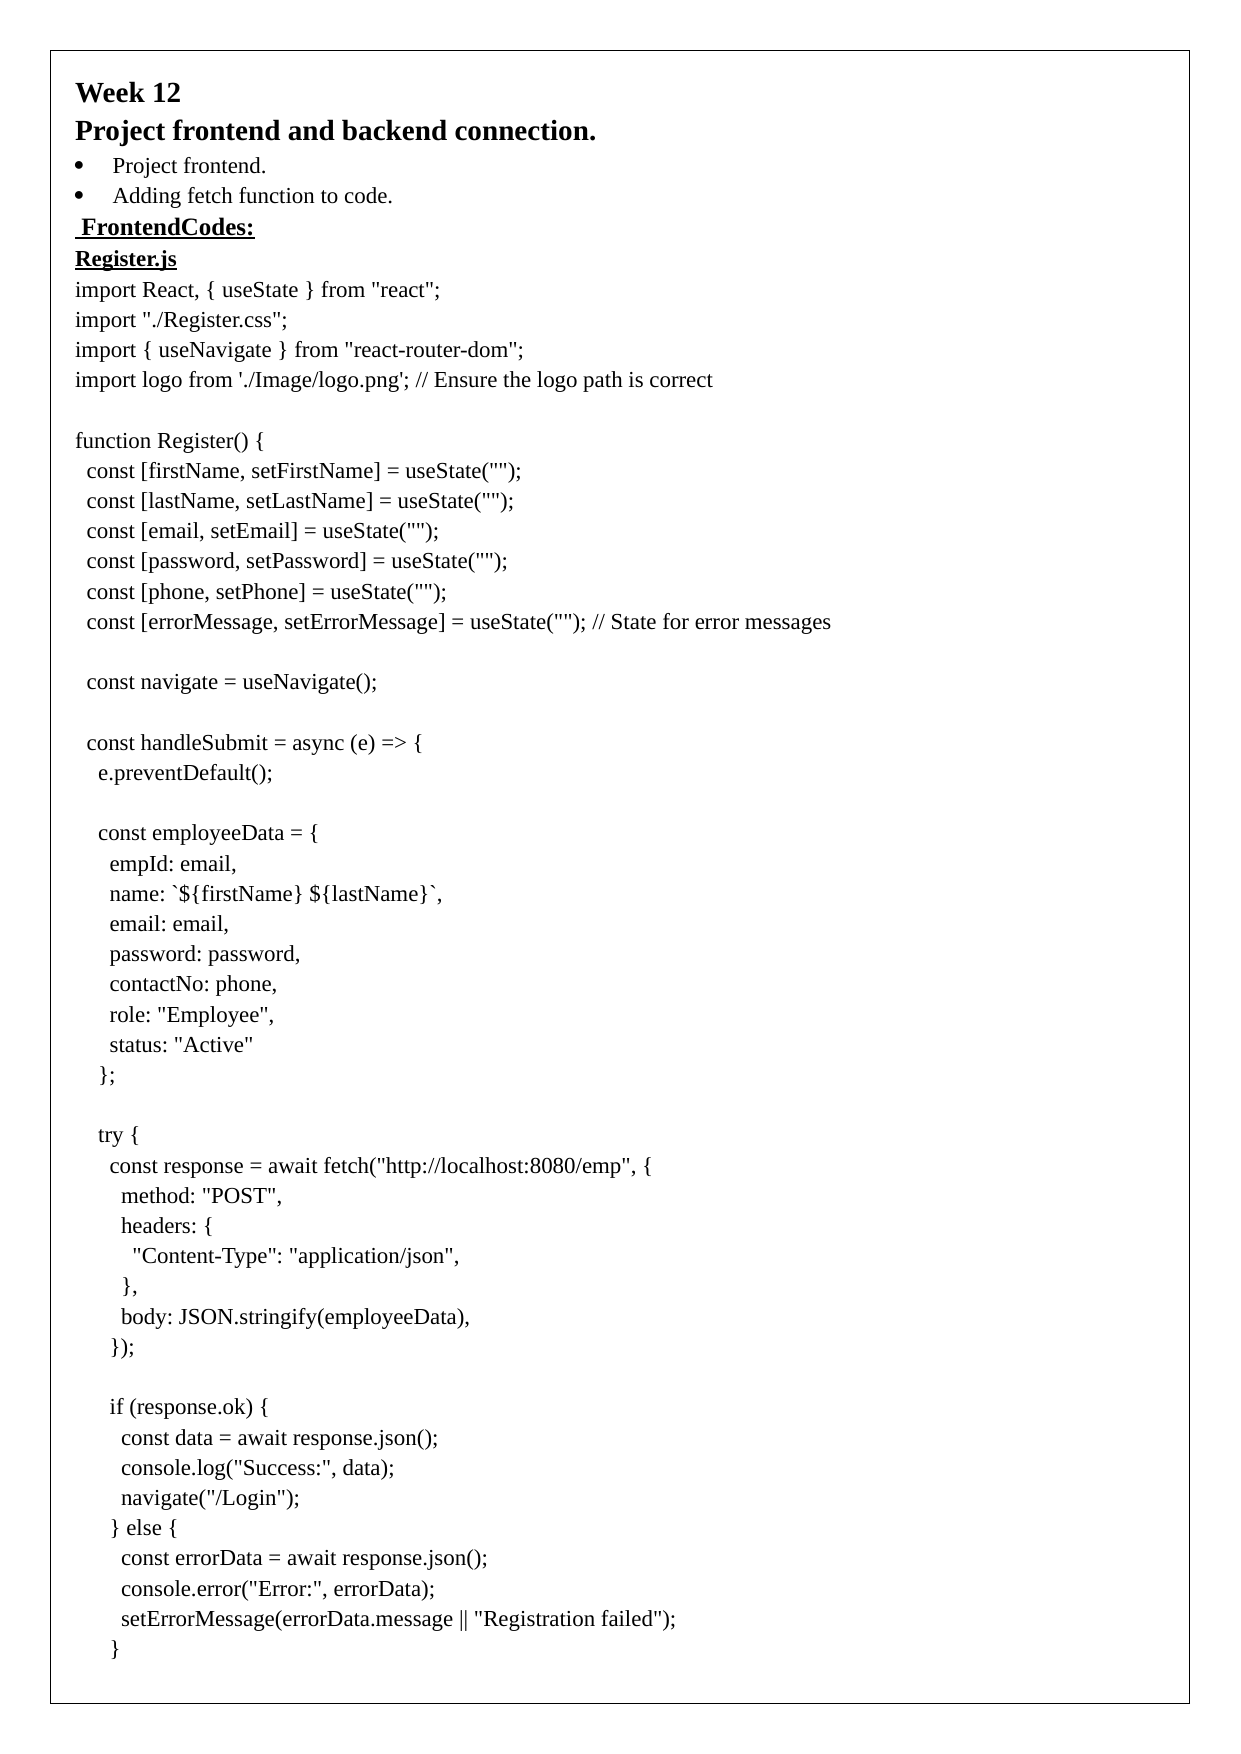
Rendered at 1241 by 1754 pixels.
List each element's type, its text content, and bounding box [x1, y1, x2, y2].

text }, [75, 1273, 1165, 1299]
text const employeeData = { [75, 819, 1165, 846]
text const data = await response.json(); [75, 1424, 1165, 1450]
text contactNo: phone, [75, 971, 1165, 997]
text function Register() { [75, 427, 1165, 453]
text Week 12 [75, 75, 1165, 108]
text const [password, setPassword] = useState(""); [75, 548, 1165, 574]
list Adding fetch function to code. [75, 182, 1165, 209]
text console.error("Error:", errorData); [75, 1575, 1165, 1601]
list Project frontend. [75, 152, 1165, 178]
text empId: email, [75, 850, 1165, 876]
text method: "POST", [75, 1182, 1165, 1208]
text body: JSON.stringify(employeeData), [75, 1303, 1165, 1329]
text import "./Register.css"; [75, 306, 1165, 332]
text import { useNavigate } from "react-router-dom"; [75, 336, 1165, 362]
text const response = await fetch("http://localhost:8080/emp", { [75, 1152, 1165, 1178]
text e.preventDefault(); [75, 759, 1165, 785]
text "Content-Type": "application/json", [75, 1242, 1165, 1269]
text if (response.ok) { [75, 1393, 1165, 1420]
text import logo from './Image/logo.png'; // Ensure the logo path is correct [75, 366, 1165, 393]
text const handleSubmit = async (e) => { [75, 729, 1165, 755]
text const [errorMessage, setErrorMessage] = useState(""); // State for error messages [75, 608, 1165, 634]
text name: `${firstName} ${lastName}`, [75, 880, 1165, 906]
text status: "Active" [75, 1031, 1165, 1057]
text }); [75, 1333, 1165, 1359]
text const [lastName, setLastName] = useState(""); [75, 487, 1165, 513]
text const [firstName, setFirstName] = useState(""); [75, 457, 1165, 483]
text try { [75, 1122, 1165, 1148]
text console.log("Success:", data); [75, 1454, 1165, 1480]
text } [75, 1635, 1165, 1661]
text Register.js [75, 246, 1165, 272]
text const navigate = useNavigate(); [75, 668, 1165, 695]
text email: email, [75, 910, 1165, 936]
text password: password, [75, 940, 1165, 967]
text }; [75, 1061, 1165, 1087]
text navigate("/Login"); [75, 1484, 1165, 1510]
text const [phone, setPhone] = useState(""); [75, 578, 1165, 604]
text Project frontend and backend connection. [75, 113, 1165, 147]
text const [email, setEmail] = useState(""); [75, 517, 1165, 544]
text const errorData = await response.json(); [75, 1544, 1165, 1571]
text FrontendCodes: [75, 212, 1165, 241]
text setErrorMessage(errorData.message || "Registration failed"); [75, 1605, 1165, 1631]
text role: "Employee", [75, 1001, 1165, 1027]
text headers: { [75, 1212, 1165, 1238]
text } else { [75, 1514, 1165, 1541]
text import React, { useState } from "react"; [75, 276, 1165, 302]
